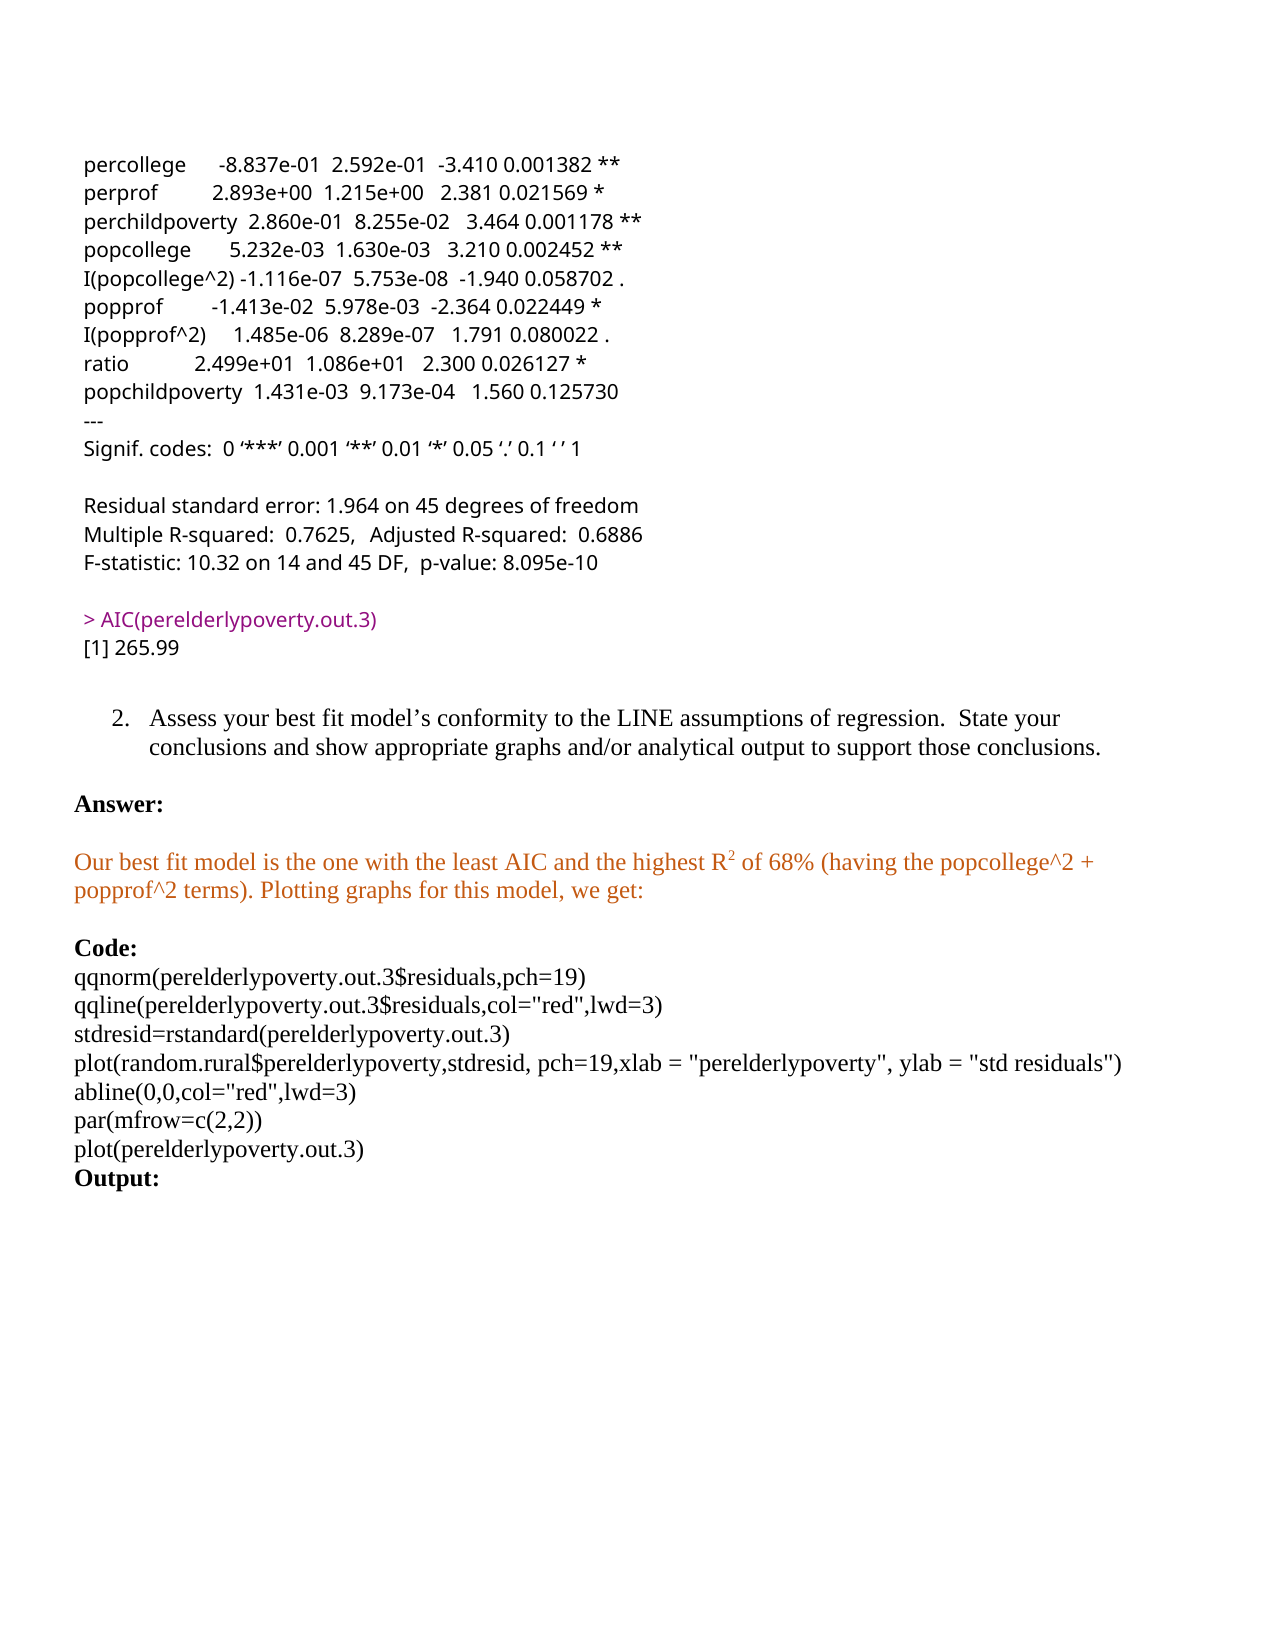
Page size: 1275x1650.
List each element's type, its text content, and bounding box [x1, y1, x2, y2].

text Code: [74, 933, 1167, 962]
text plot(perelderlypoverty.out.3) [74, 1134, 1167, 1163]
text plot(random.rural$perelderlypoverty,stdresid, pch=19,xlab = "perelderlypoverty", ylab = "std residuals") [74, 1048, 1167, 1077]
text Our best fit model is the one with the least AIC and the highest R2 of 68% (having the popcollege^2 + popprof^2 terms). Plotting graphs for this model, we get: [74, 847, 1167, 904]
list Assess your best fit model’s conformity to the LINE assumptions of regression. State your conclusions and show appropriate graphs and/or analytical output to support those conclusions. [111, 703, 1167, 761]
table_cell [74, 150, 1275, 703]
text stdresid=rstandard(perelderlypoverty.out.3) [74, 1019, 1167, 1048]
text par(mfrow=c(2,2)) [74, 1106, 1167, 1134]
text Output: [74, 1163, 1167, 1192]
text qqline(perelderlypoverty.out.3$residuals,col="red",lwd=3) [74, 991, 1167, 1019]
text abline(0,0,col="red",lwd=3) [74, 1077, 1167, 1106]
text Answer: [74, 789, 1167, 818]
text qqnorm(perelderlypoverty.out.3$residuals,pch=19) [74, 962, 1167, 991]
